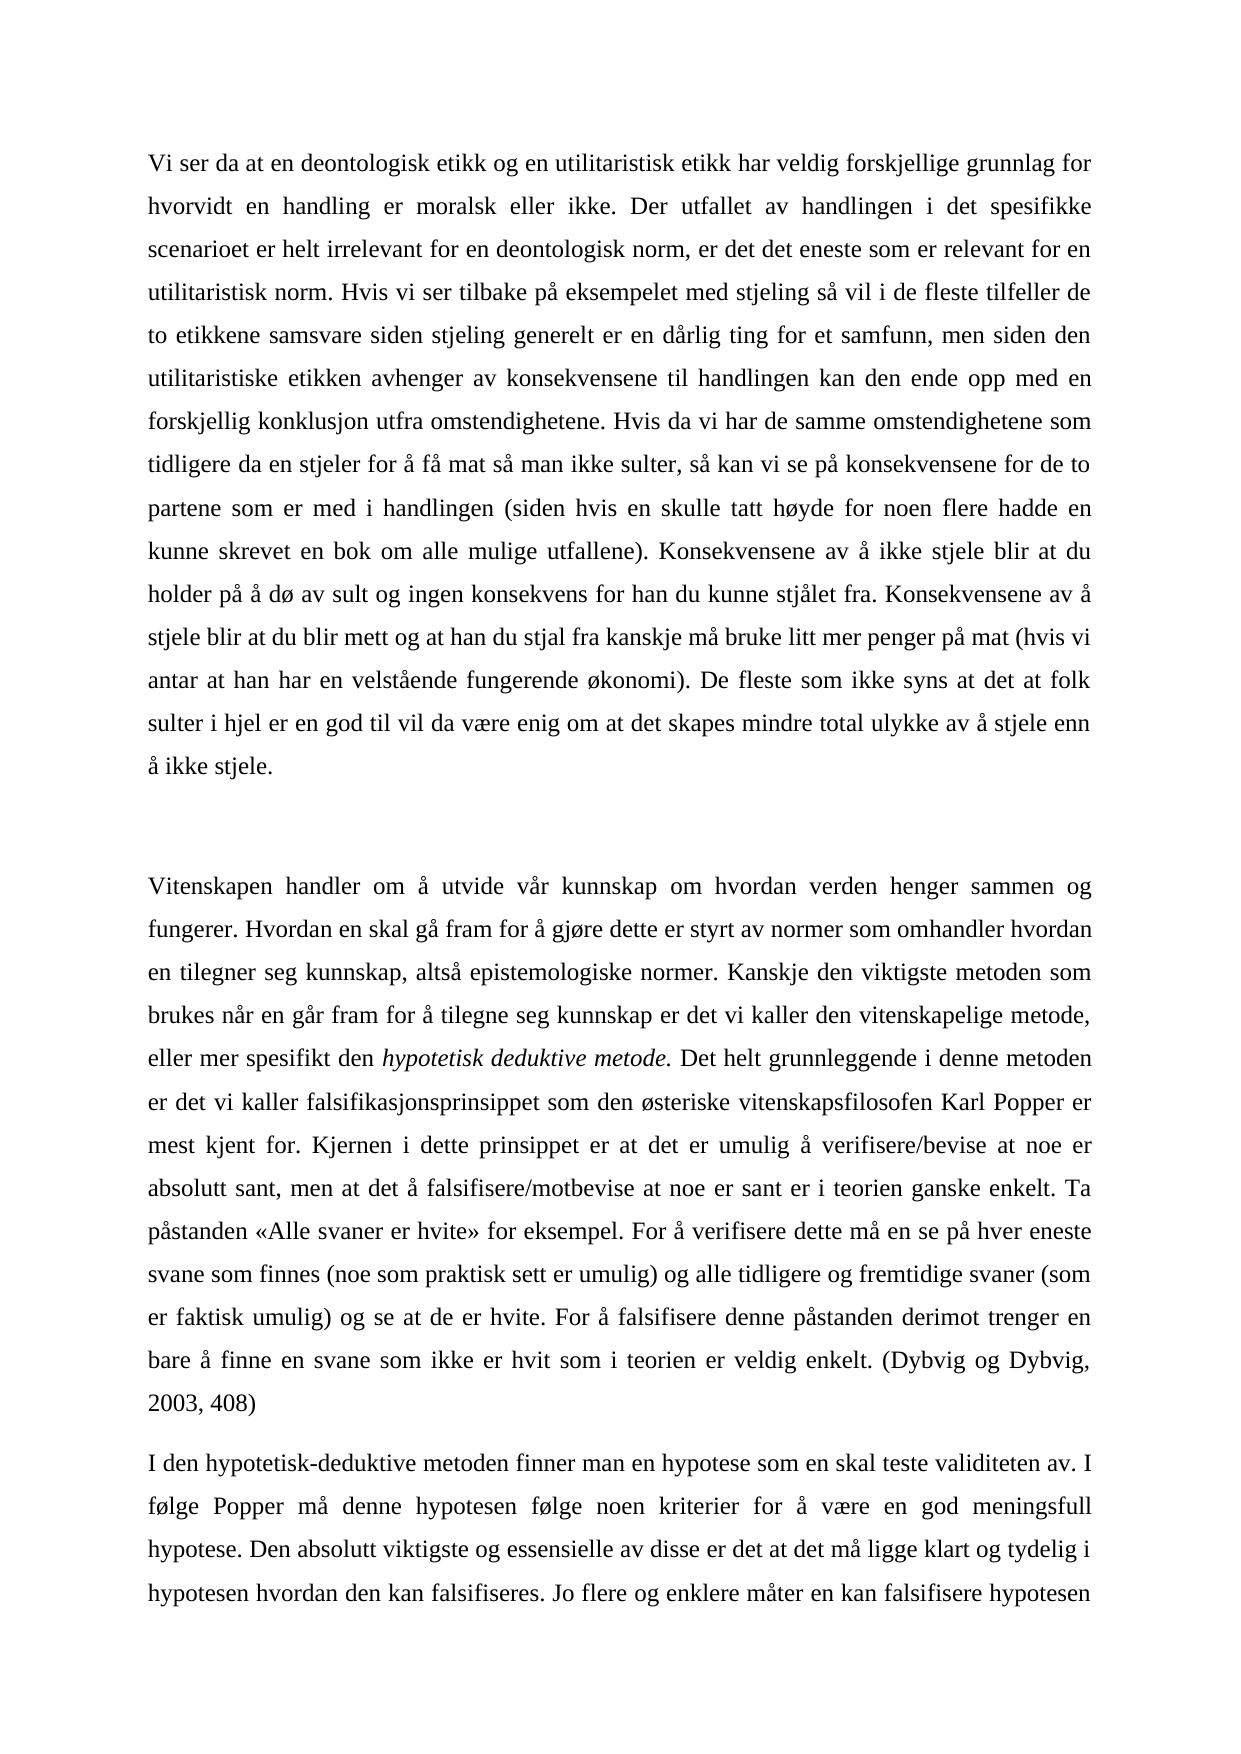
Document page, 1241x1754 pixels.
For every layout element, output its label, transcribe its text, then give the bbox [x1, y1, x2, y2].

text Vitenskapen handler om å utvide vår kunnskap om hvordan verden henger sammen og fungerer. Hvordan en skal gå fram for å gjøre dette er styrt av normer som omhandler hvordan en tilegner seg kunnskap, altså epistemologiske normer. Kanskje den viktigste metoden som brukes når en går fram for å tilegne seg kunnskap er det vi kaller den vitenskapelige metode, eller mer spesifikt den hypotetisk deduktive metode. Det helt grunnleggende i denne metoden er det vi kaller falsifikasjonsprinsippet som den østeriske vitenskapsfilosofen Karl Popper er mest kjent for. Kjernen i dette prinsippet er at det er umulig å verifisere/bevise at noe er absolutt sant, men at det å falsifisere/motbevise at noe er sant er i teorien ganske enkelt. Ta påstanden «Alle svaner er hvite» for eksempel. For å verifisere dette må en se på hver eneste svane som finnes (noe som praktisk sett er umulig) og alle tidligere og fremtidige svaner (som er faktisk umulig) og se at de er hvite. For å falsifisere denne påstanden derimot trenger en bare å finne en svane som ikke er hvit som i teorien er veldig enkelt. (Dybvig og Dybvig, 2003, 408) [148, 871, 1093, 1417]
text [148, 1448, 1093, 1606]
text Vi ser da at en deontologisk etikk og en utilitaristisk etikk har veldig forskjellige grunnlag for hvorvidt en handling er moralsk eller ikke. Der utfallet av handlingen i det spesifikke scenarioet er helt irrelevant for en deontologisk norm, er det det eneste som er relevant for en utilitaristisk norm. Hvis vi ser tilbake på eksempelet med stjeling så vil i de fleste tilfeller de to etikkene samsvare siden stjeling generelt er en dårlig ting for et samfunn, men siden den utilitaristiske etikken avhenger av konsekvensene til handlingen kan den ende opp med en forskjellig konklusjon utfra omstendighetene. Hvis da vi har de samme omstendighetene som tidligere da en stjeler for å få mat så man ikke sulter, så kan vi se på konsekvensene for de to partene som er med i handlingen (siden hvis en skulle tatt høyde for noen flere hadde en kunne skrevet en bok om alle mulige utfallene). Konsekvensene av å ikke stjele blir at du holder på å dø av sult og ingen konsekvens for han du kunne stjålet fra. Konsekvensene av å stjele blir at du blir mett og at han du stjal fra kanskje må bruke litt mer penger på mat (hvis vi antar at han har en velstående fungerende økonomi). De fleste som ikke syns at det at folk sulter i hjel er en god til vil da være enig om at det skapes mindre total ulykke av å stjele enn å ikke stjele. [148, 148, 1093, 780]
